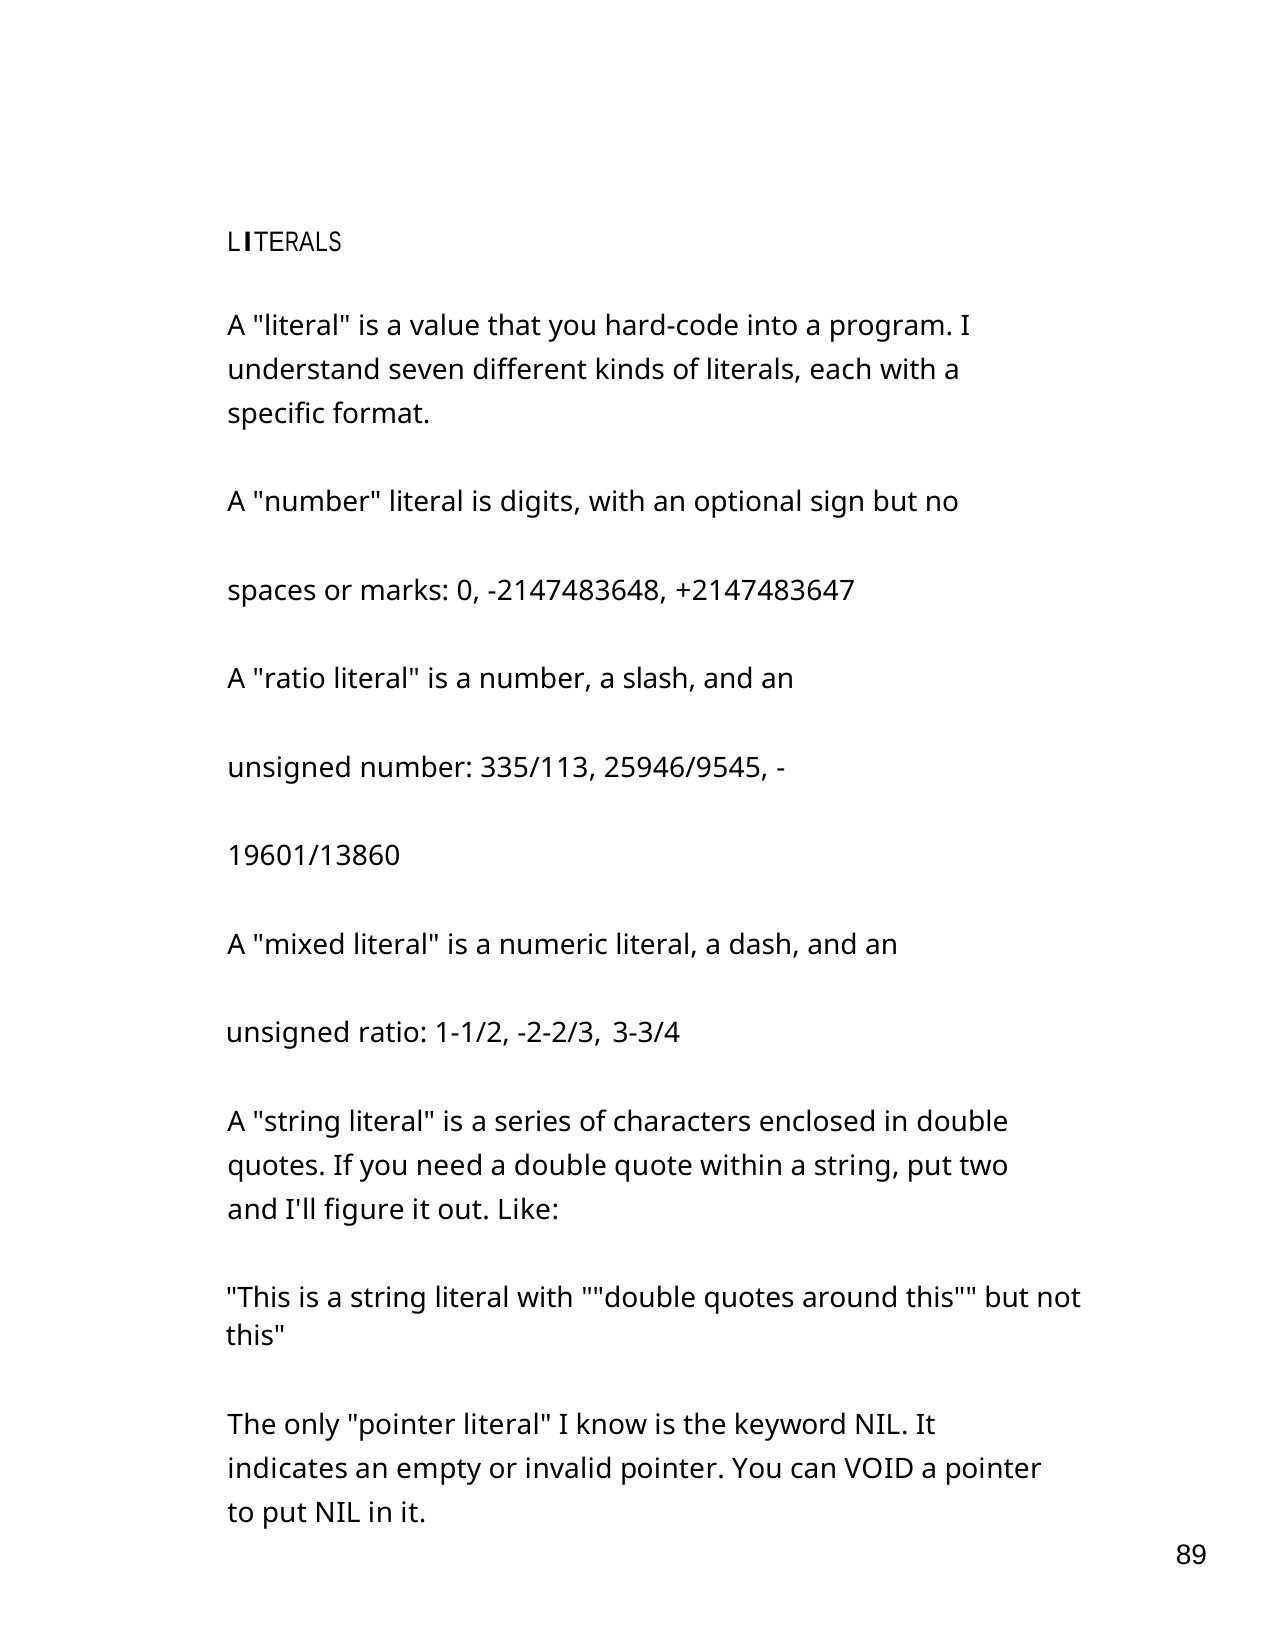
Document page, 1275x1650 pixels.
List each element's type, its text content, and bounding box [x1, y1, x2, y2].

text "This is a string literal with ""double quotes around this"" but not this" [226, 1277, 1100, 1354]
text A "ratio literal" is a number, a slash, and an unsigned number: 335/113, 25946/9545, -19601/13860 [227, 658, 886, 874]
text A "literal" is a value that you hard-code into a program. I understand seven different kinds of literals, each with a specific format. [227, 305, 1042, 431]
text A "string literal" is a series of characters enclosed in double quotes. If you need a double quote within a string, put two and I'll figure it out. Like: [227, 1101, 1031, 1228]
text A "number" literal is digits, with an optional sign but no spaces or marks: 0, -2147483648, +2147483647 [227, 481, 1000, 608]
text A "mixed literal" is a numeric literal, a dash, and an unsigned ratio: 1-1/2, -2-2/3, 3-3/4 [226, 924, 937, 1051]
text The only "pointer literal" I know is the keyword NIL. It indicates an empty or invalid pointer. You can VOID a pointer to put NIL in it. [227, 1404, 1052, 1531]
